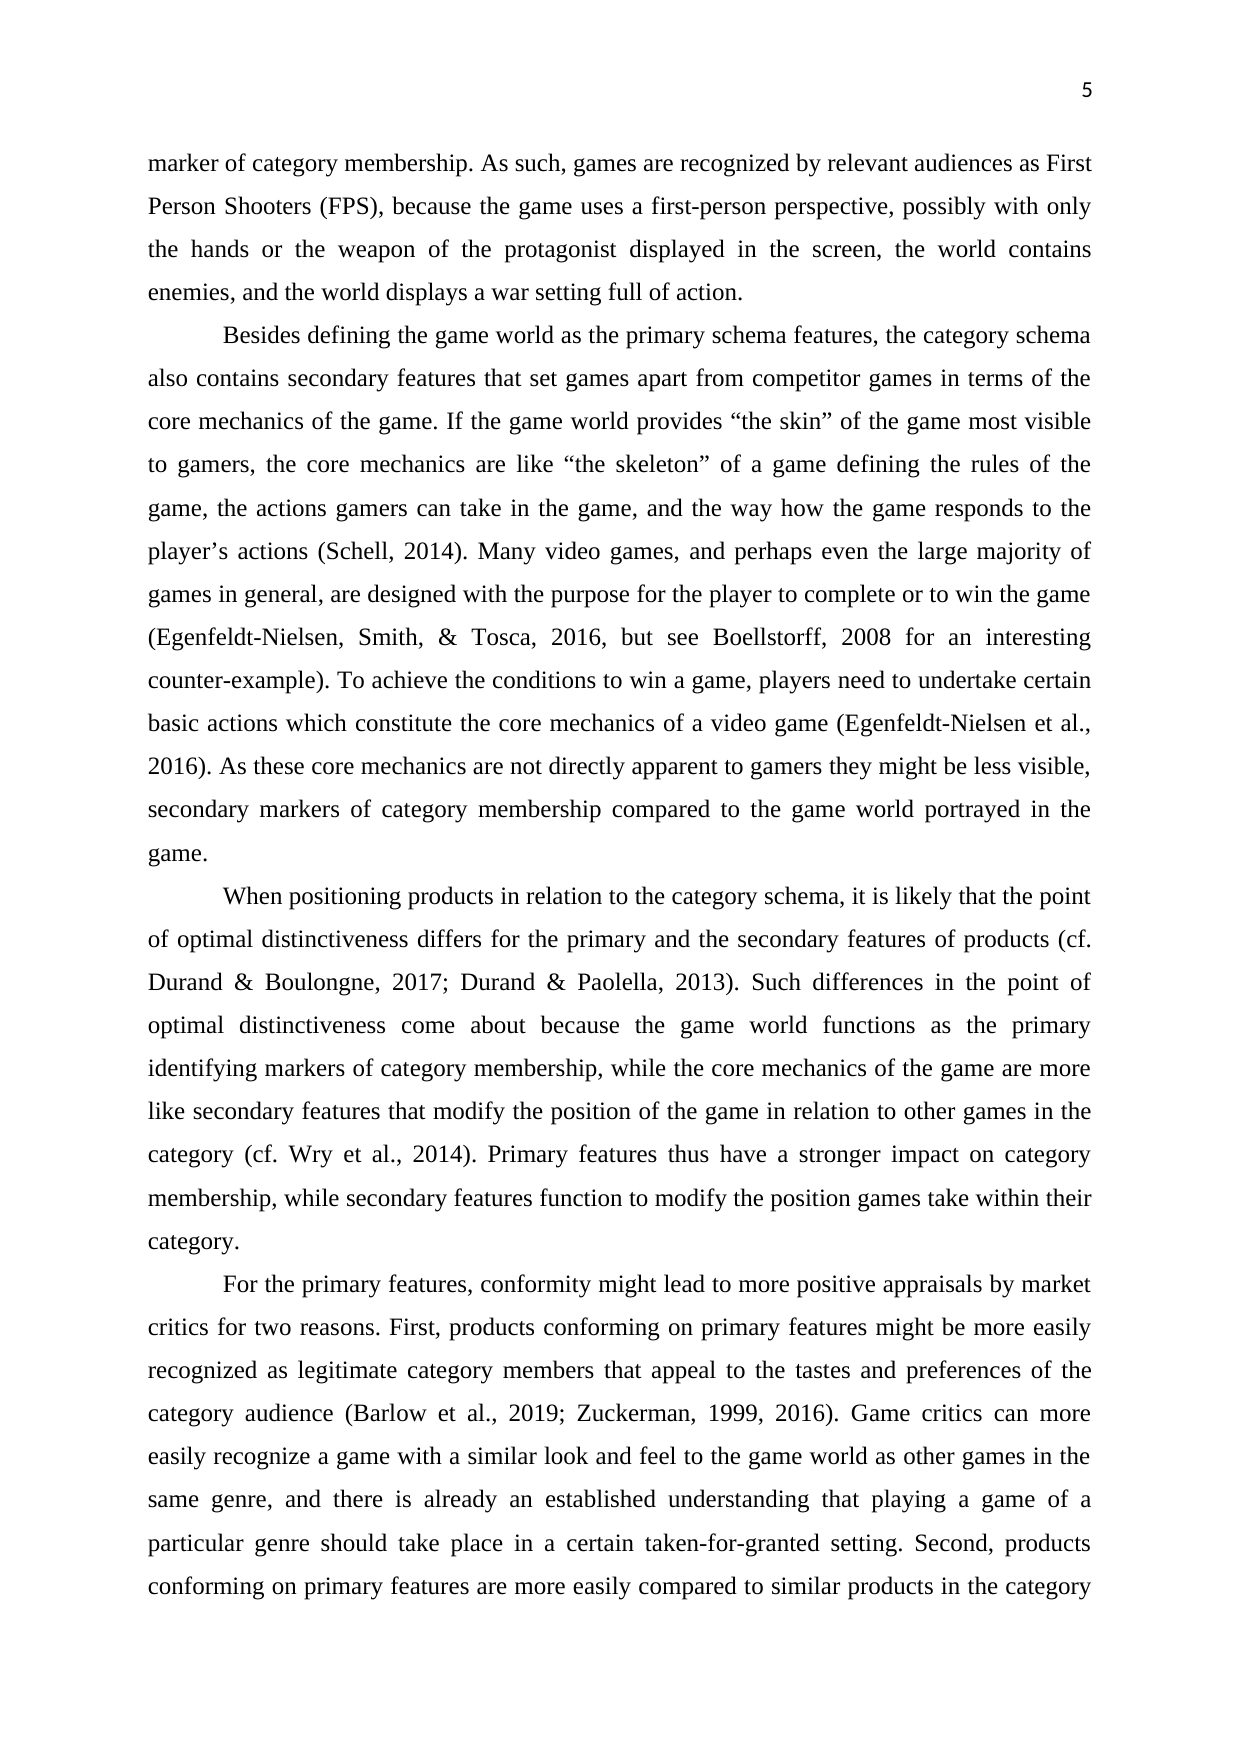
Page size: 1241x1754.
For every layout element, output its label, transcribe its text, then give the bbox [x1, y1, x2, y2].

text When positioning products in relation to the category schema, it is likely that the point of optimal distinctiveness differs for the primary and the secondary features of products (cf. Durand & Boulongne, 2017; Durand & Paolella, 2013). Such differences in the point of optimal distinctiveness come about because the game world functions as the primary identifying markers of category membership, while the core mechanics of the game are more like secondary features that modify the position of the game in relation to other games in the category (cf. Wry et al., 2014). Primary features thus have a stronger impact on category membership, while secondary features function to modify the position games take within their category. [148, 881, 1092, 1254]
text Besides defining the game world as the primary schema features, the category schema also contains secondary features that set games apart from competitor games in terms of the core mechanics of the game. If the game world provides “the skin” of the game most visible to gamers, the core mechanics are like “the skeleton” of a game defining the rules of the game, the actions gamers can take in the game, and the way how the game responds to the player’s actions (Schell, 2014). Many video games, and perhaps even the large majority of games in general, are designed with the purpose for the player to complete or to win the game (Egenfeldt-Nielsen, Smith, & Tosca, 2016, but see Boellstorff, 2008 for an interesting counter-example). To achieve the conditions to win a game, players need to undertake certain basic actions which constitute the core mechanics of a video game (Egenfeldt-Nielsen et al., 2016). As these core mechanics are not directly apparent to gamers they might be less visible, secondary markers of category membership compared to the game world portrayed in the game. [148, 320, 1092, 866]
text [148, 148, 1092, 306]
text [148, 1269, 1092, 1599]
